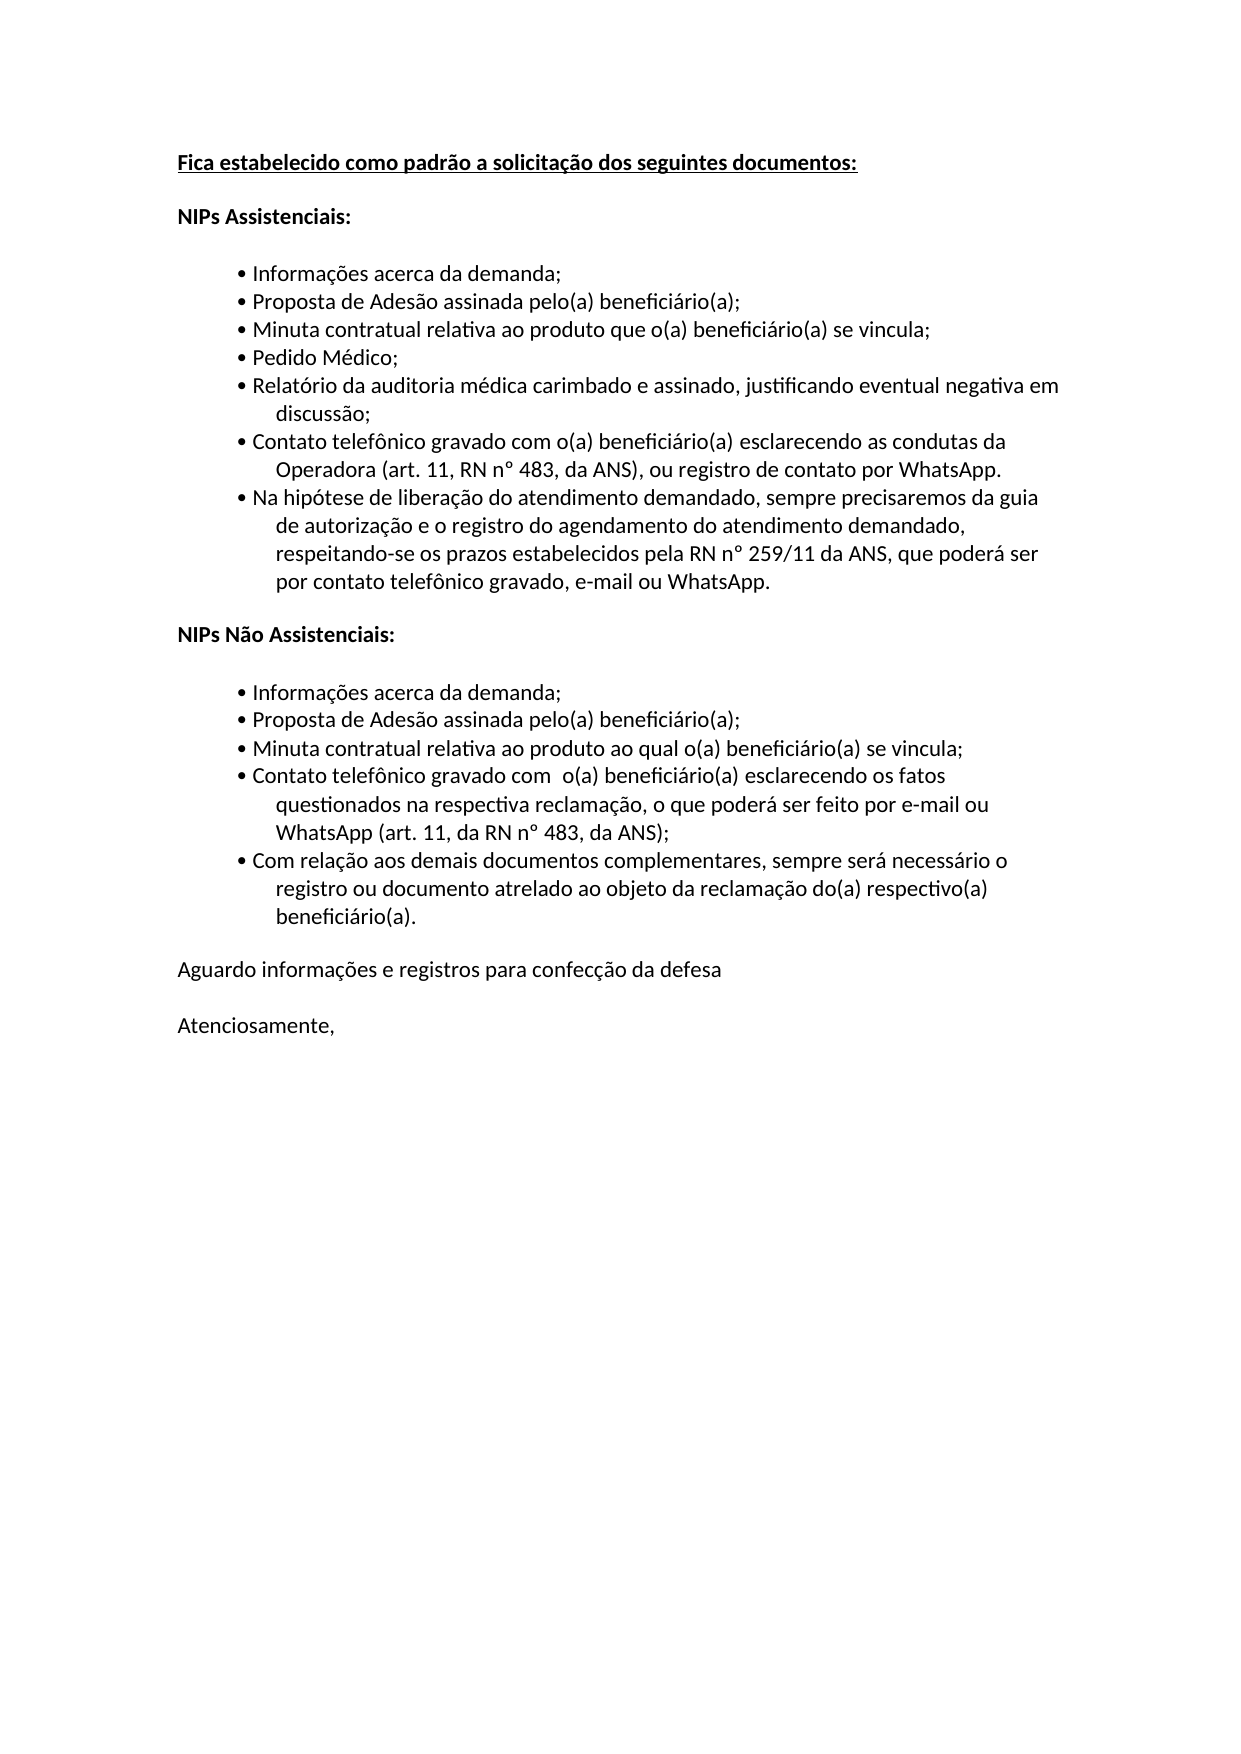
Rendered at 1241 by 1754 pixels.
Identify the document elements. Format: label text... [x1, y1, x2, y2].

list Com relação aos demais documentos complementares, sempre será necessário o registro ou documento atrelado ao objeto da reclamação do(a) respectivo(a) beneficiário(a). [238, 846, 1063, 930]
list Contato telefônico gravado com o(a) beneficiário(a) esclarecendo as condutas da Operadora (art. 11, RN nº 483, da ANS), ou registro de contato por WhatsApp. [238, 427, 1063, 483]
list Minuta contratual relativa ao produto ao qual o(a) beneficiário(a) se vincula; [238, 734, 1063, 762]
text Atenciosamente, [177, 1011, 1063, 1039]
list Relatório da auditoria médica carimbado e assinado, justificando eventual negativa em discussão; [238, 371, 1063, 427]
list Informações acerca da demanda; [238, 259, 1063, 287]
list Pedido Médico; [238, 343, 1063, 371]
text NIPs Não Assistenciais: [177, 620, 1063, 648]
list Contato telefônico gravado com o(a) beneficiário(a) esclarecendo os fatos questionados na respectiva reclamação, o que poderá ser feito por e-mail ou WhatsApp (art. 11, da RN nº 483, da ANS); [238, 762, 1063, 846]
list Informações acerca da demanda; [238, 678, 1063, 706]
text Aguardo informações e registros para confecção da defesa [177, 955, 1063, 983]
list Na hipótese de liberação do atendimento demandado, sempre precisaremos da guia de autorização e o registro do agendamento do atendimento demandado, respeitando-se os prazos estabelecidos pela RN nº 259/11 da ANS, que poderá ser por contato telefônico gravado, e-mail ou WhatsApp. [238, 483, 1063, 595]
list Proposta de Adesão assinada pelo(a) beneficiário(a); [238, 287, 1063, 315]
list Proposta de Adesão assinada pelo(a) beneficiário(a); [238, 706, 1063, 734]
text NIPs Assistenciais: [177, 202, 1063, 230]
list Minuta contratual relativa ao produto que o(a) beneficiário(a) se vincula; [238, 315, 1063, 343]
text Fica estabelecido como padrão a solicitação dos seguintes documentos: [177, 148, 1063, 176]
